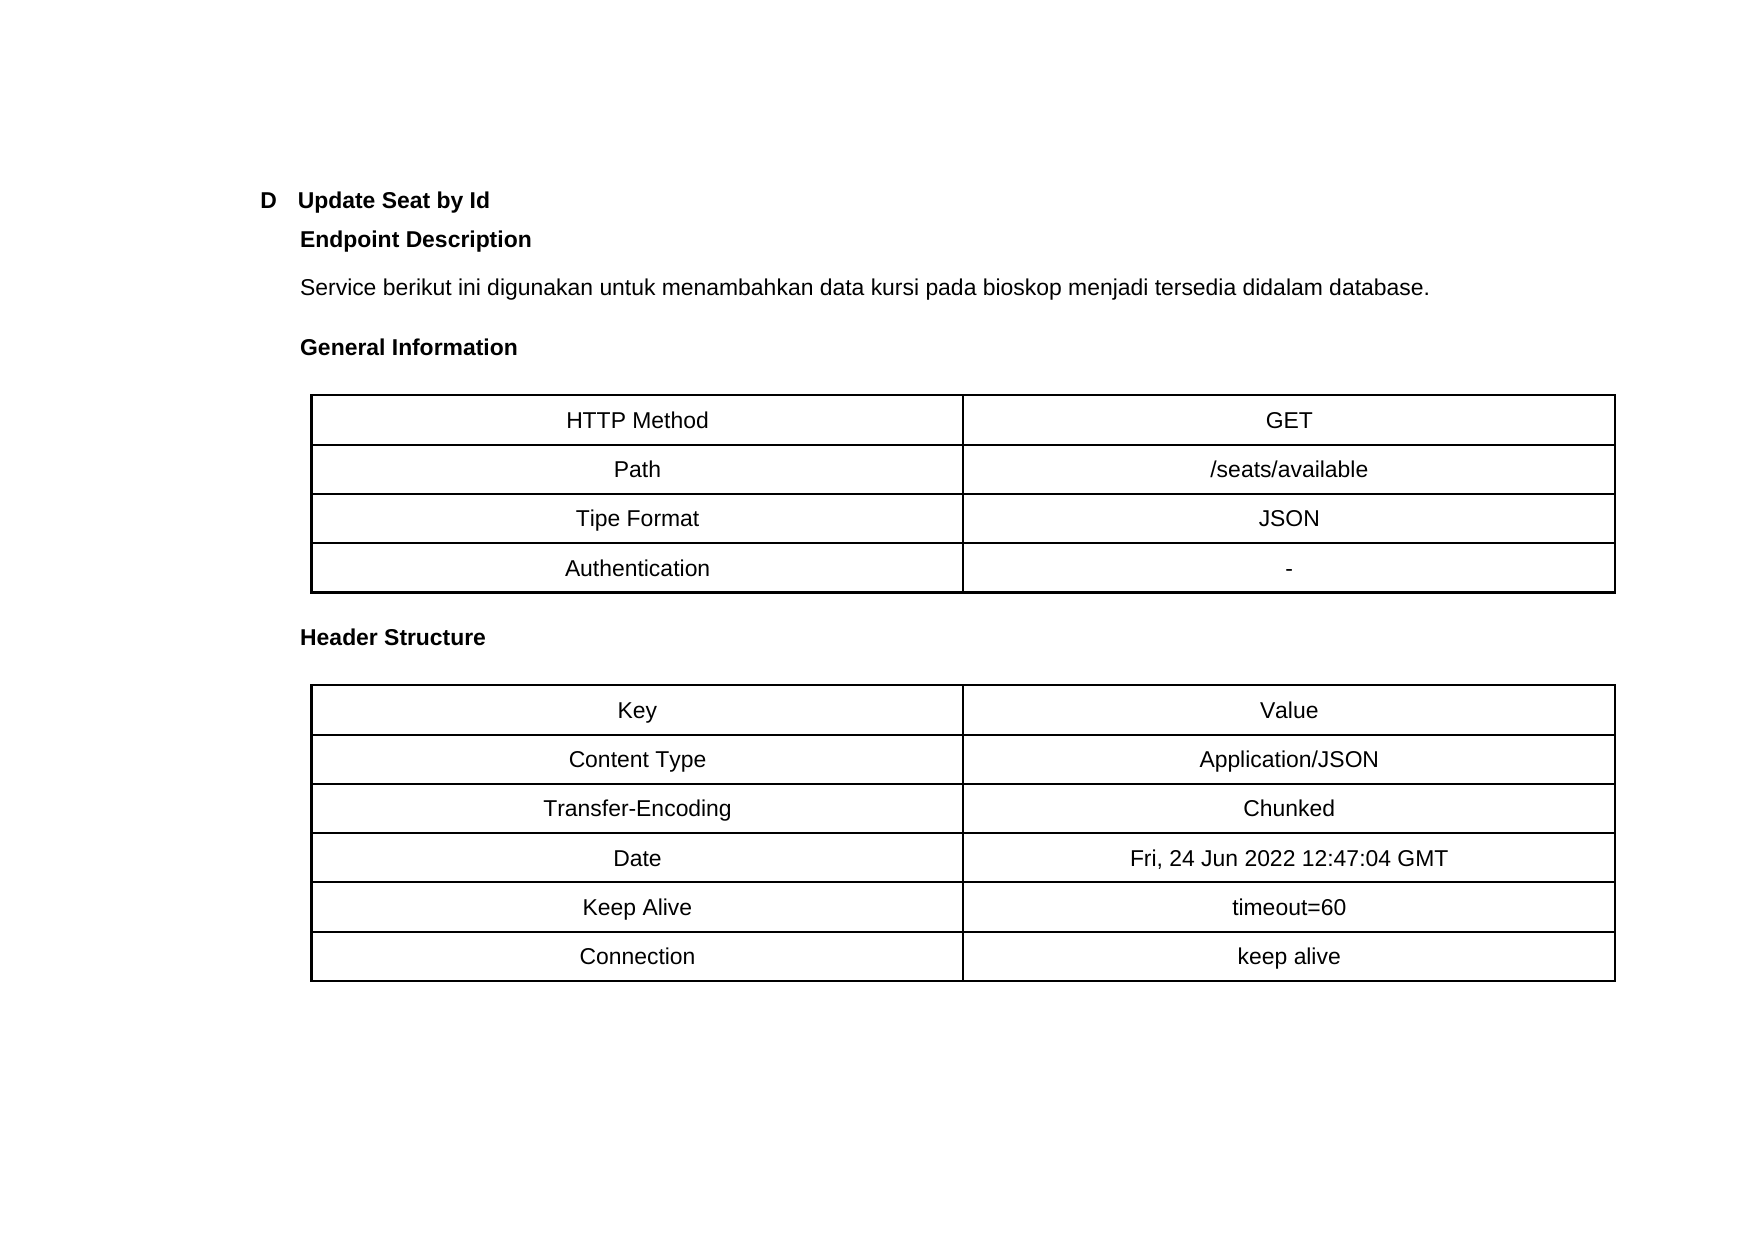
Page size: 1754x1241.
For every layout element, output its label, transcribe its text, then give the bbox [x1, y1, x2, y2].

table_cell Tipe Format [313, 495, 962, 542]
table_cell Content Type [313, 736, 962, 783]
table_cell JSON [964, 495, 1614, 542]
table_cell keep alive [964, 933, 1614, 980]
table_cell Authentication [313, 544, 962, 591]
table_cell timeout=60 [964, 883, 1614, 931]
text General Information [300, 334, 1604, 360]
table_cell Chunked [964, 785, 1614, 832]
text Endpoint Description [300, 226, 1604, 253]
subtitle Update Seat by Id [260, 187, 1604, 214]
table_cell - [964, 544, 1614, 591]
table_cell Fri, 24 Jun 2022 12:47:04 GMT [964, 834, 1614, 881]
table_cell Keep Alive [313, 883, 962, 931]
table_cell Connection [313, 933, 962, 980]
table_cell Path [313, 446, 962, 493]
table_cell /seats/available [964, 446, 1614, 493]
table_header Value [964, 686, 1614, 733]
table_cell Date [313, 834, 962, 881]
text Service berikut ini digunakan untuk menambahkan data kursi pada bioskop menjadi tersedia didalam database. [300, 273, 1604, 300]
text Header Structure [300, 624, 1604, 650]
table_cell Transfer-Encoding [313, 785, 962, 832]
table_cell Application/JSON [964, 736, 1614, 783]
table_header GET [964, 396, 1614, 444]
table_header Key [313, 686, 962, 733]
table_header HTTP Method [313, 396, 962, 444]
